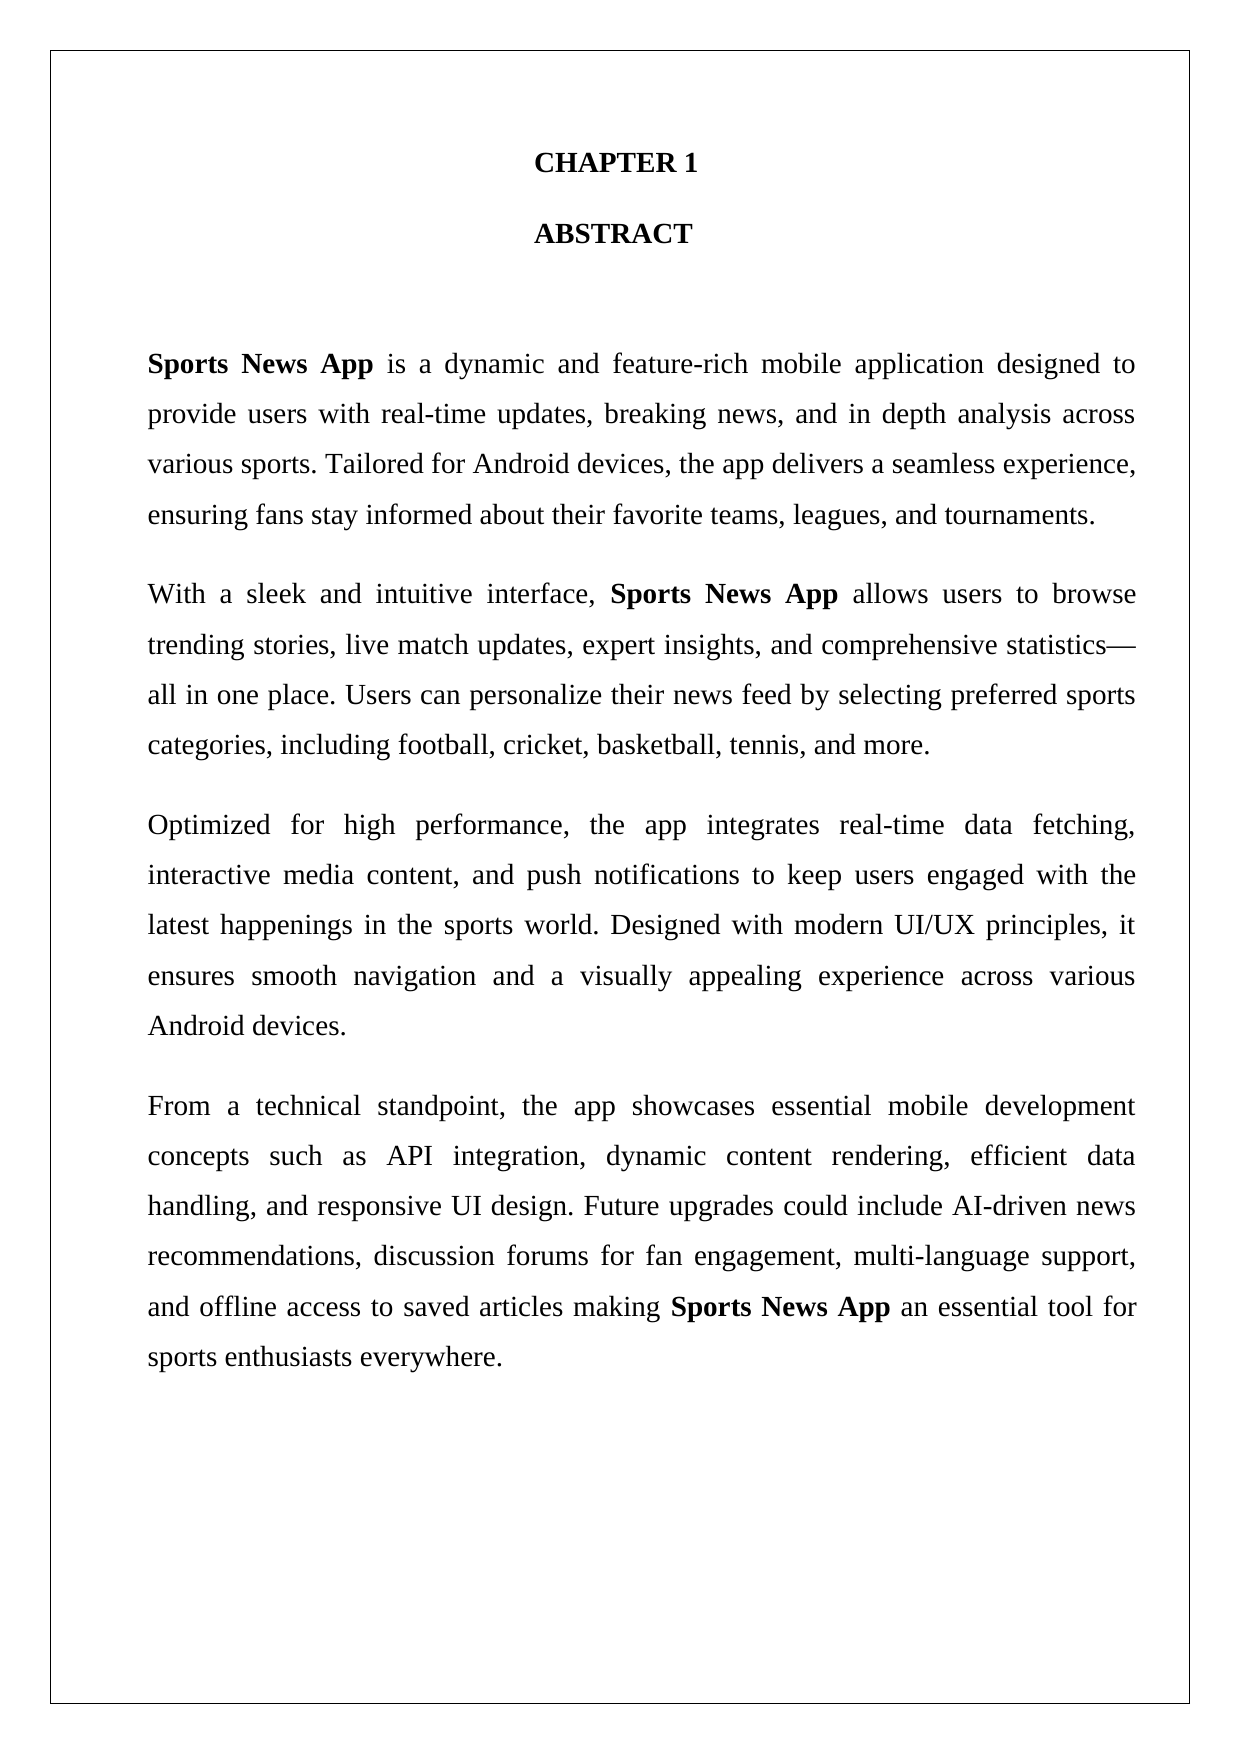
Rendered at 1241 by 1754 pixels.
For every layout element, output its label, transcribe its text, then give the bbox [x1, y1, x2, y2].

text CHAPTER 1 [147, 145, 1072, 179]
text Optimized for high performance, the app integrates real-time data fetching, interactive media content, and push notifications to keep users engaged with the latest happenings in the sports world. Designed with modern UI/UX principles, it ensures smooth navigation and a visually appealing experience across various Android devices. [147, 807, 1137, 1042]
text With a sleek and intuitive interface, Sports News App allows users to browse trending stories, live match updates, expert insights, and comprehensive statistics—all in one place. Users can personalize their news feed by selecting preferred sports categories, including football, cricket, basketball, tennis, and more. [147, 576, 1137, 761]
text Sports News App is a dynamic and feature-rich mobile application designed to provide users with real-time updates, breaking news, and in depth analysis across various sports. Tailored for Android devices, the app delivers a seamless experience, ensuring fans stay informed about their favorite teams, leagues, and tournaments. [147, 346, 1137, 531]
text ABSTRACT [147, 216, 1070, 250]
text From a technical standpoint, the app showcases essential mobile development concepts such as API integration, dynamic content rendering, efficient data handling, and responsive UI design. Future upgrades could include AI-driven news recommendations, discussion forums for fan engagement, multi-language support, and offline access to saved articles making Sports News App an essential tool for sports enthusiasts everywhere. [147, 1088, 1137, 1373]
